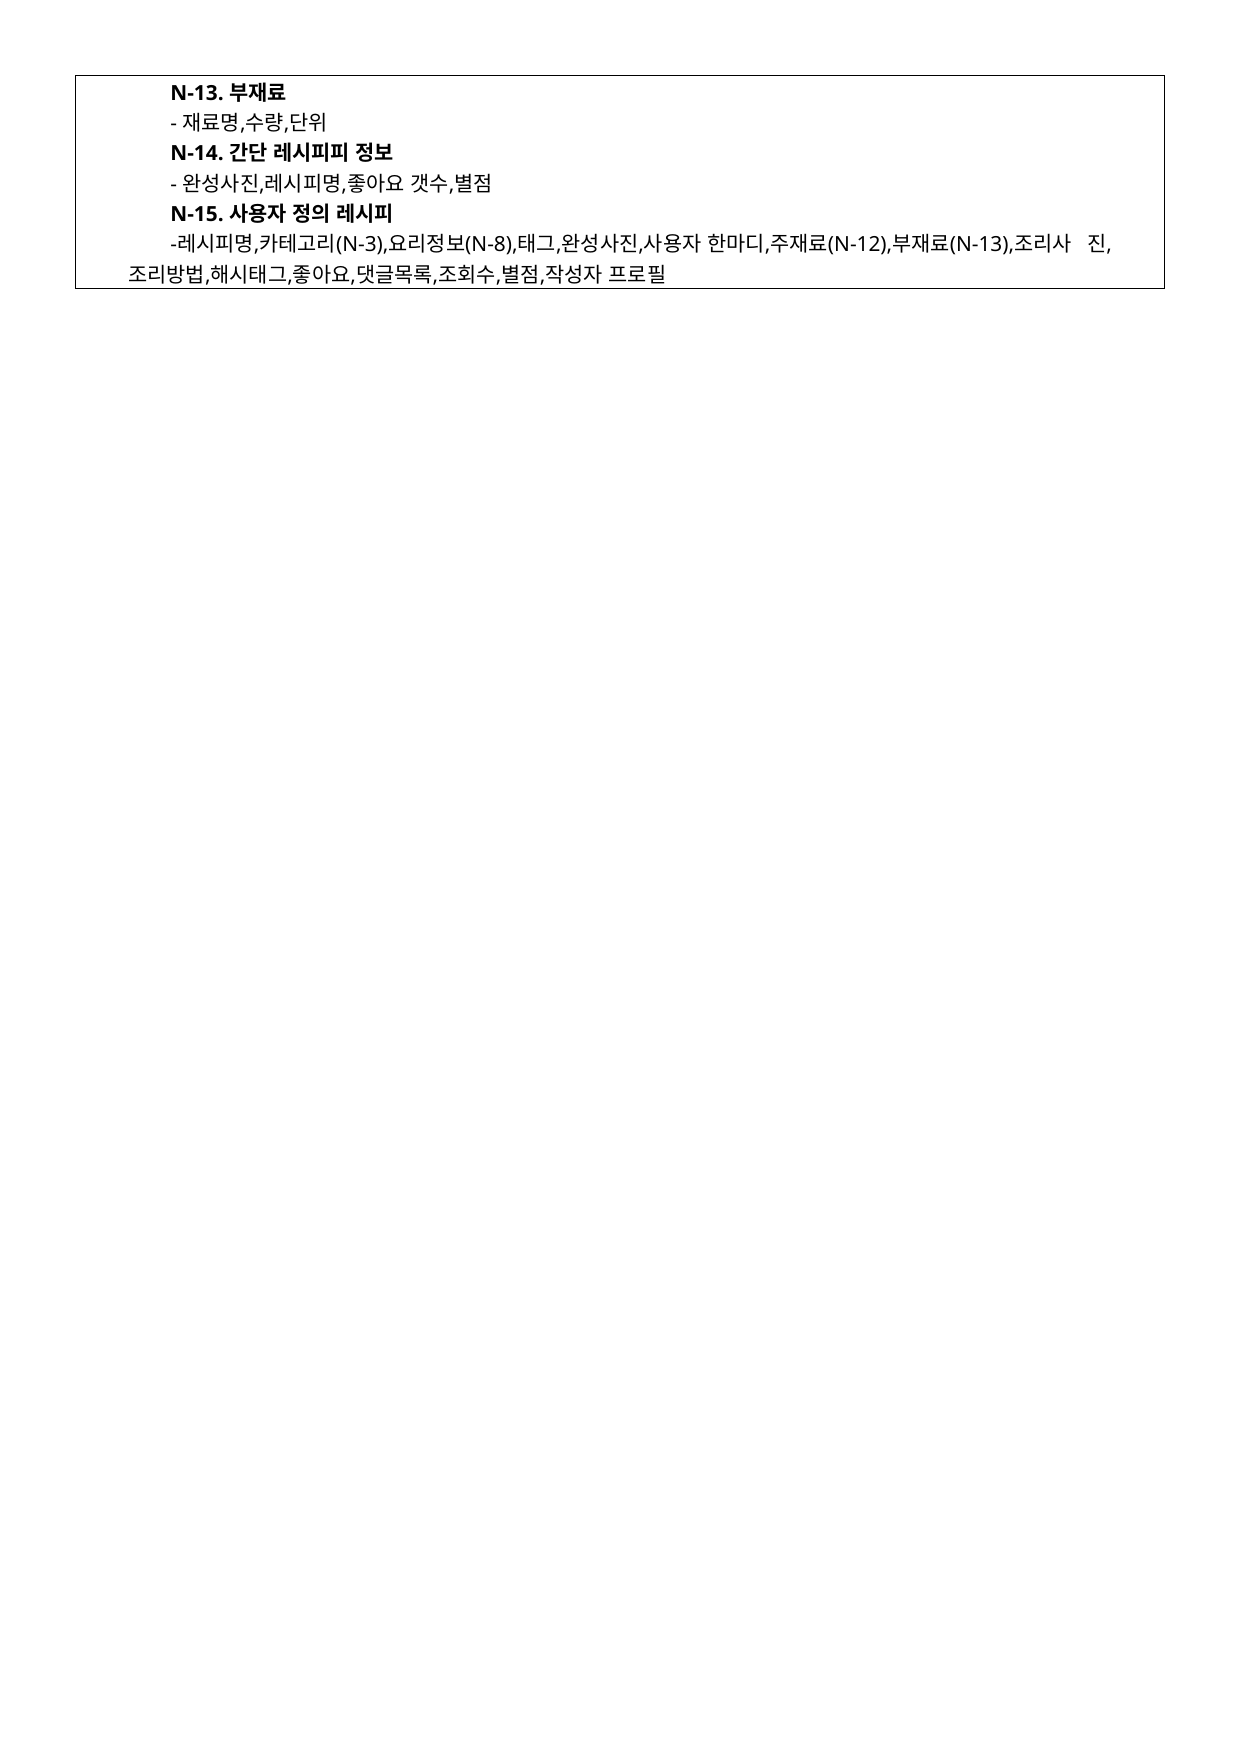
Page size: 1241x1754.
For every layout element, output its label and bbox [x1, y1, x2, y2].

table_cell [76, 76, 1164, 288]
